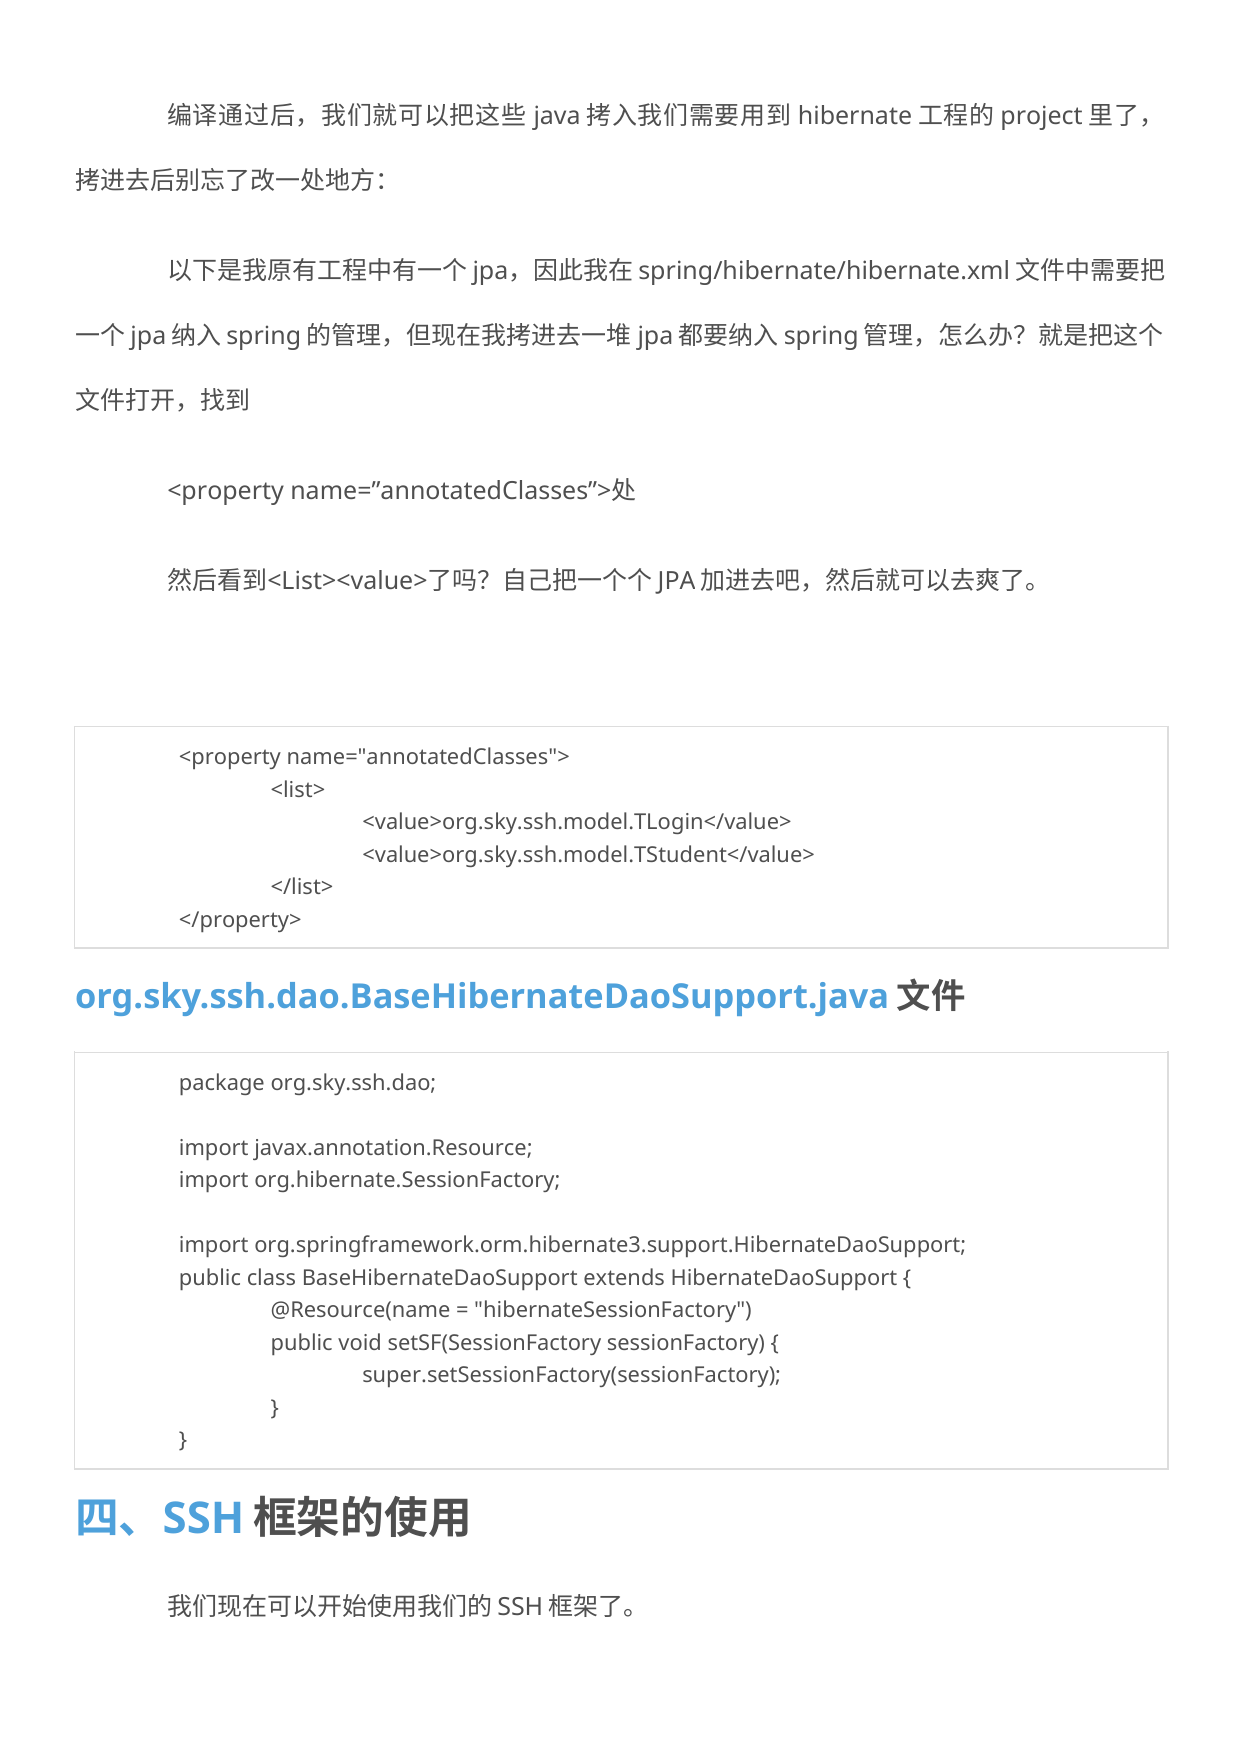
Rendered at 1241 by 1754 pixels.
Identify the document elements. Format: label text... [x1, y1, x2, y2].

text 然后看到<List><value>了吗？自己把一个个JPA加进去吧，然后就可以去爽了。 [75, 546, 1165, 611]
text 我们现在可以开始使用我们的SSH框架了。 [75, 1572, 1165, 1637]
text <property name=”annotatedClasses”>处 [75, 456, 1165, 521]
text 以下是我原有工程中有一个jpa，因此我在spring/hibernate/hibernate.xml文件中需要把一个jpa纳入spring的管理，但现在我拷进去一堆jpa都要纳入spring管理，怎么办？就是把这个文件打开，找到 [75, 236, 1165, 431]
subtitle 四、SSH框架的使用 [75, 1482, 1165, 1547]
subtitle org.sky.ssh.dao.BaseHibernateDaoSupport.java文件 [75, 961, 1165, 1026]
text 编译通过后，我们就可以把这些java拷入我们需要用到hibernate工程的project里了，拷进去后别忘了改一处地方： [75, 81, 1165, 211]
table_header package org.sky.ssh.dao; import javax.annotation.Resource; import org.hibernate.SessionFactory; import org.springframework.orm.hibernate3.support.HibernateDaoSupport; public class BaseHibernateDaoSupport extends HibernateDaoSupport { @Resource(name = "hibernateSessionFactory") public void setSF(SessionFactory sessionFactory) { super.setSessionFactory(sessionFactory); } } [75, 1053, 1167, 1468]
table_header <property name="annotatedClasses"> <list> <value>org.sky.ssh.model.TLogin</value> <value>org.sky.ssh.model.TStudent</value> </list> </property> [75, 727, 1167, 947]
